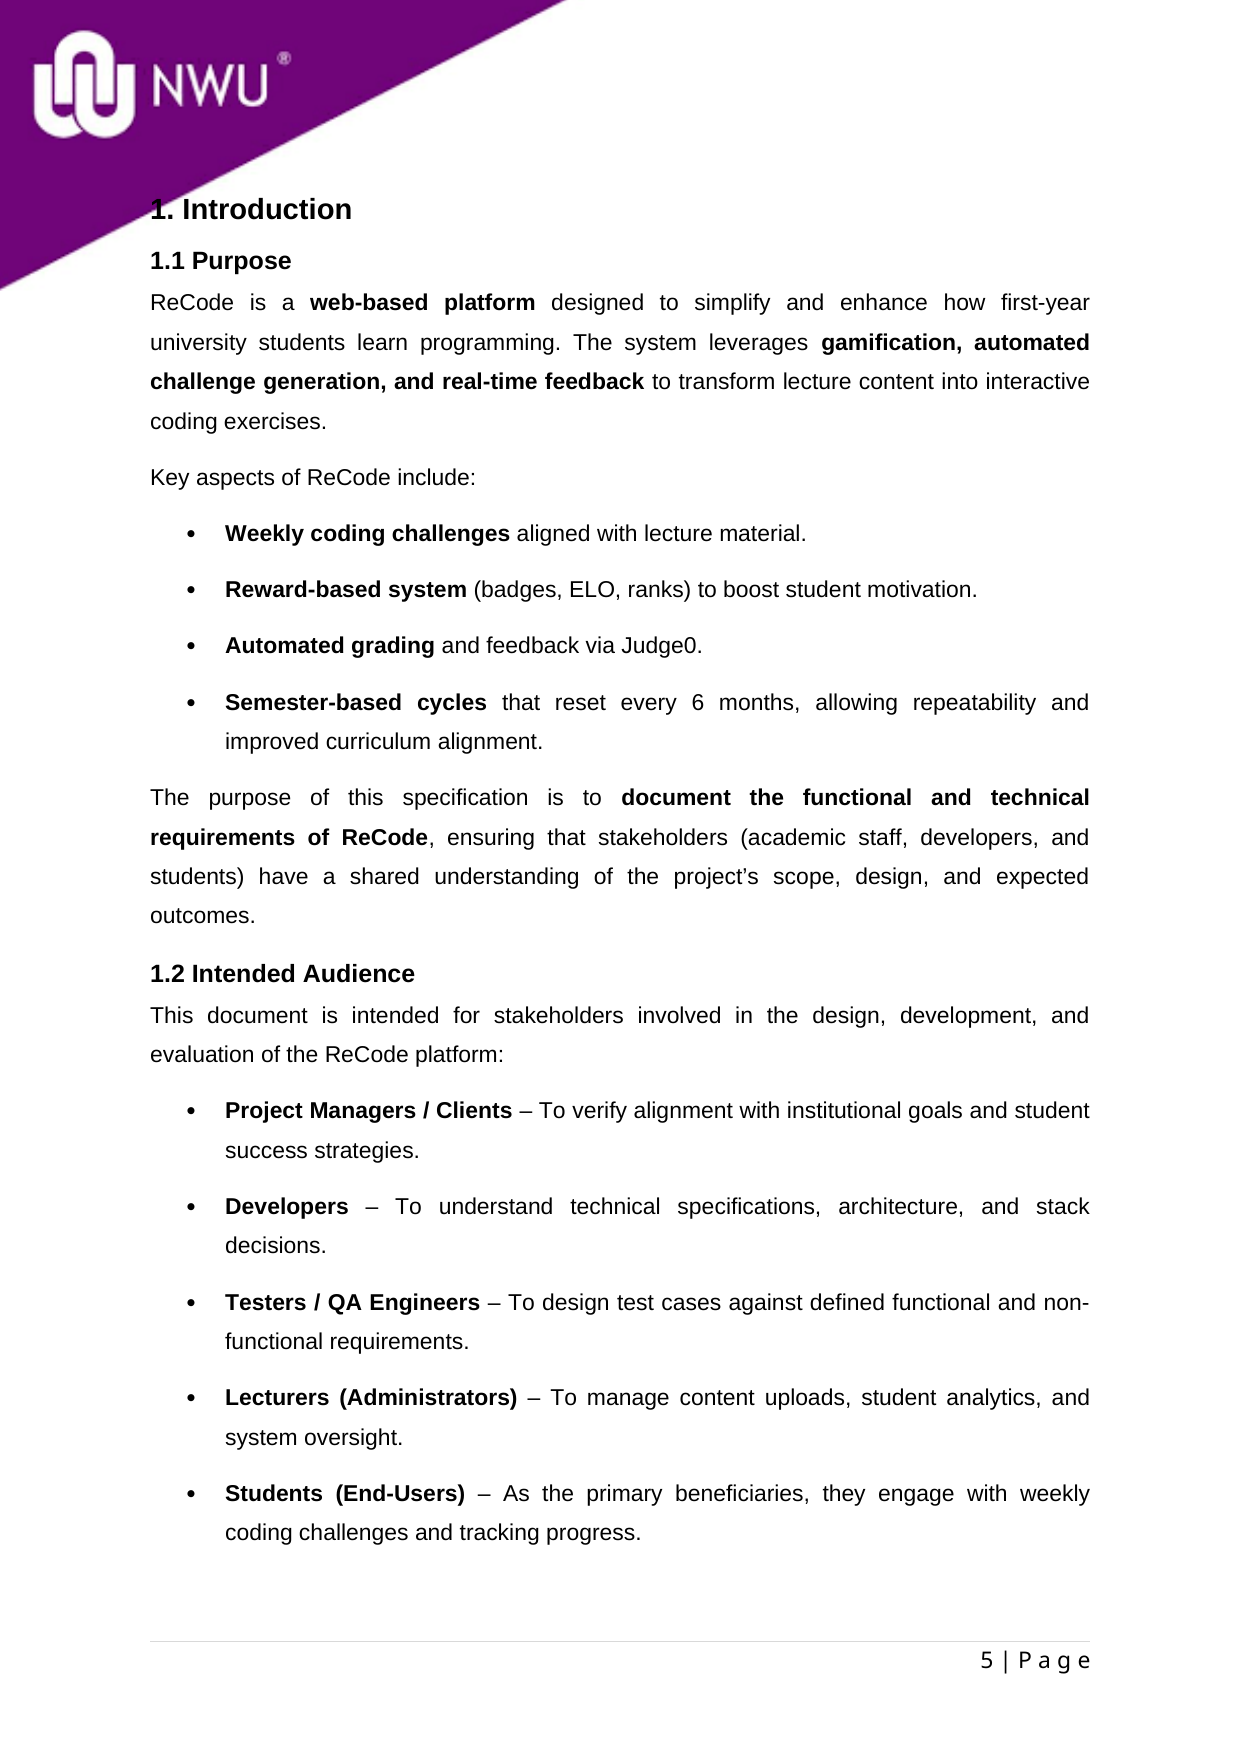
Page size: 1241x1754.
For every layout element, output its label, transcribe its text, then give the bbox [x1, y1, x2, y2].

list Project Managers / Clients – To verify alignment with institutional goals and student success strategies. [187, 1097, 1090, 1163]
text Key aspects of ReCode include: [150, 464, 1090, 490]
list Automated grading and feedback via Judge0. [187, 632, 1090, 659]
list Semester-based cycles that reset every 6 months, allowing repeatability and improved curriculum alignment. [187, 688, 1090, 754]
text ReCode is a web-based platform designed to simplify and enhance how first-year university students learn programming. The system leverages gamification, automated challenge generation, and real-time feedback to transform lecture content into interactive coding exercises. [150, 289, 1090, 434]
text The purpose of this specification is to document the functional and technical requirements of ReCode, ensuring that stakeholders (academic staff, developers, and students) have a shared understanding of the project’s scope, design, and expected outcomes. [150, 784, 1090, 929]
list Testers / QA Engineers – To design test cases against defined functional and non-functional requirements. [187, 1289, 1090, 1354]
list Developers – To understand technical specifications, architecture, and stack decisions. [187, 1193, 1090, 1259]
list Students (End-Users) – As the primary beneficiaries, they engage with weekly coding challenges and tracking progress. [187, 1480, 1090, 1546]
list Lecturers (Administrators) – To manage content uploads, student analytics, and system oversight. [187, 1384, 1090, 1450]
list Reward-based system (badges, ELO, ranks) to boost student motivation. [187, 576, 1090, 602]
subtitle 1.1 Purpose [150, 246, 1090, 275]
subtitle 1. Introduction [150, 192, 1090, 225]
list Weekly coding challenges aligned with lecture material. [187, 520, 1090, 546]
picture [0, 0, 611, 310]
text This document is intended for stakeholders involved in the design, development, and evaluation of the ReCode platform: [150, 1002, 1090, 1068]
subtitle 1.2 Intended Audience [150, 959, 1090, 987]
